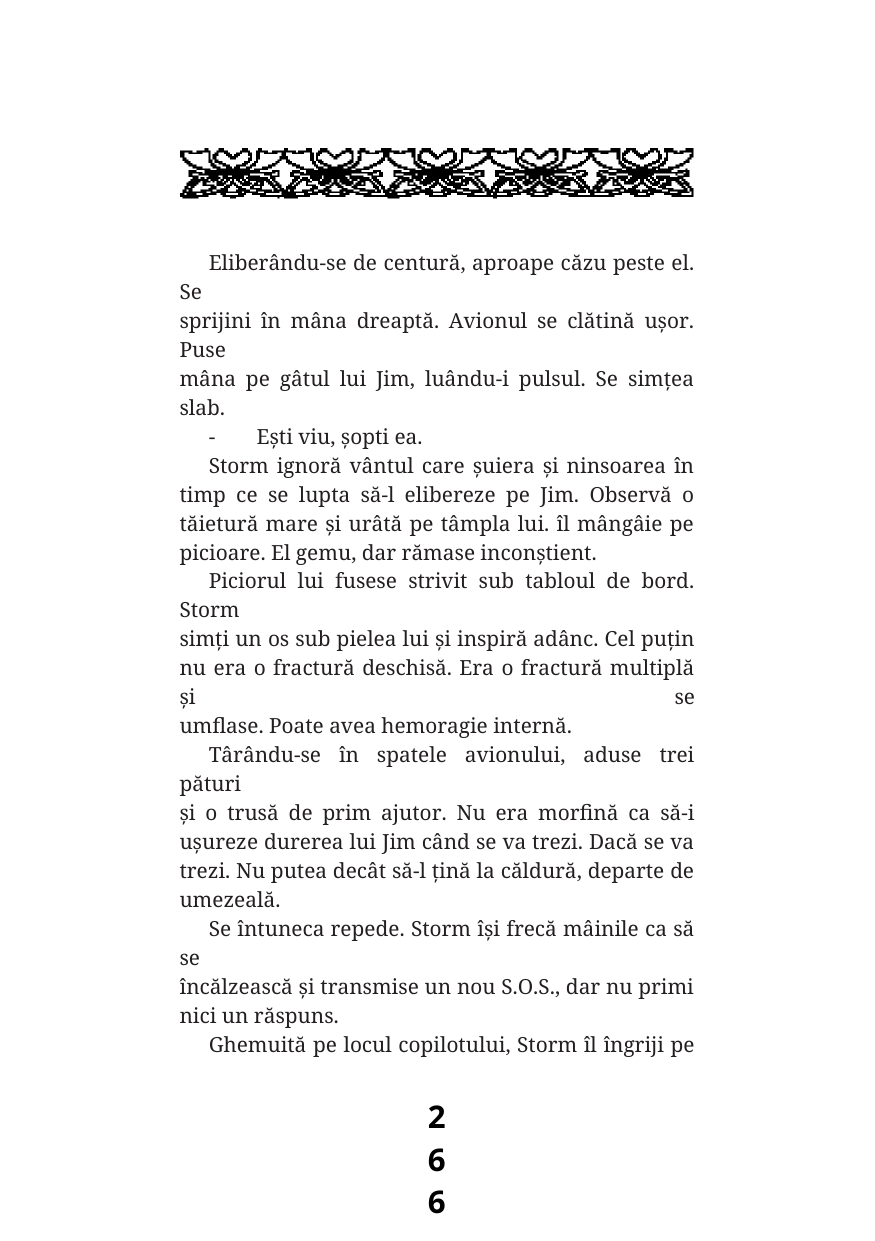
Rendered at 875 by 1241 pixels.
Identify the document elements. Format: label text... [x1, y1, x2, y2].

text Eliberându-se de centură, aproape căzu peste el. Se sprijini în mâna dreaptă. Avionul se clătină uşor. Puse mâna pe gâtul lui Jim, luându-i pulsul. Se simţea slab. [179, 247, 695, 421]
text Se întuneca repede. Storm îşi frecă mâinile ca să se încălzească şi transmise un nou S.O.S., dar nu primi nici un răspuns. [179, 913, 695, 1029]
list Eşti viu, şopti ea. [179, 421, 697, 450]
picture [180, 148, 694, 199]
text Piciorul lui fusese strivit sub tabloul de bord. Storm simţi un os sub pielea lui şi inspiră adânc. Cel puţin nu era o fractură deschisă. Era o fractură multiplă şi se umflase. Poate avea hemoragie internă. [179, 566, 695, 739]
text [179, 1029, 695, 1058]
text Târându-se în spatele avionului, aduse trei pături şi o trusă de prim ajutor. Nu era morfină ca să-i uşureze durerea lui Jim când se va trezi. Dacă se va trezi. Nu putea decât să-l ţină la căldură, departe de umezeală. [179, 739, 695, 913]
text Storm ignoră vântul care şuiera şi ninsoarea în timp ce se lupta să-l elibereze pe Jim. Observă o tăietură mare şi urâtă pe tâmpla lui. îl mângâie pe picioare. El gemu, dar rămase inconştient. [179, 450, 695, 566]
